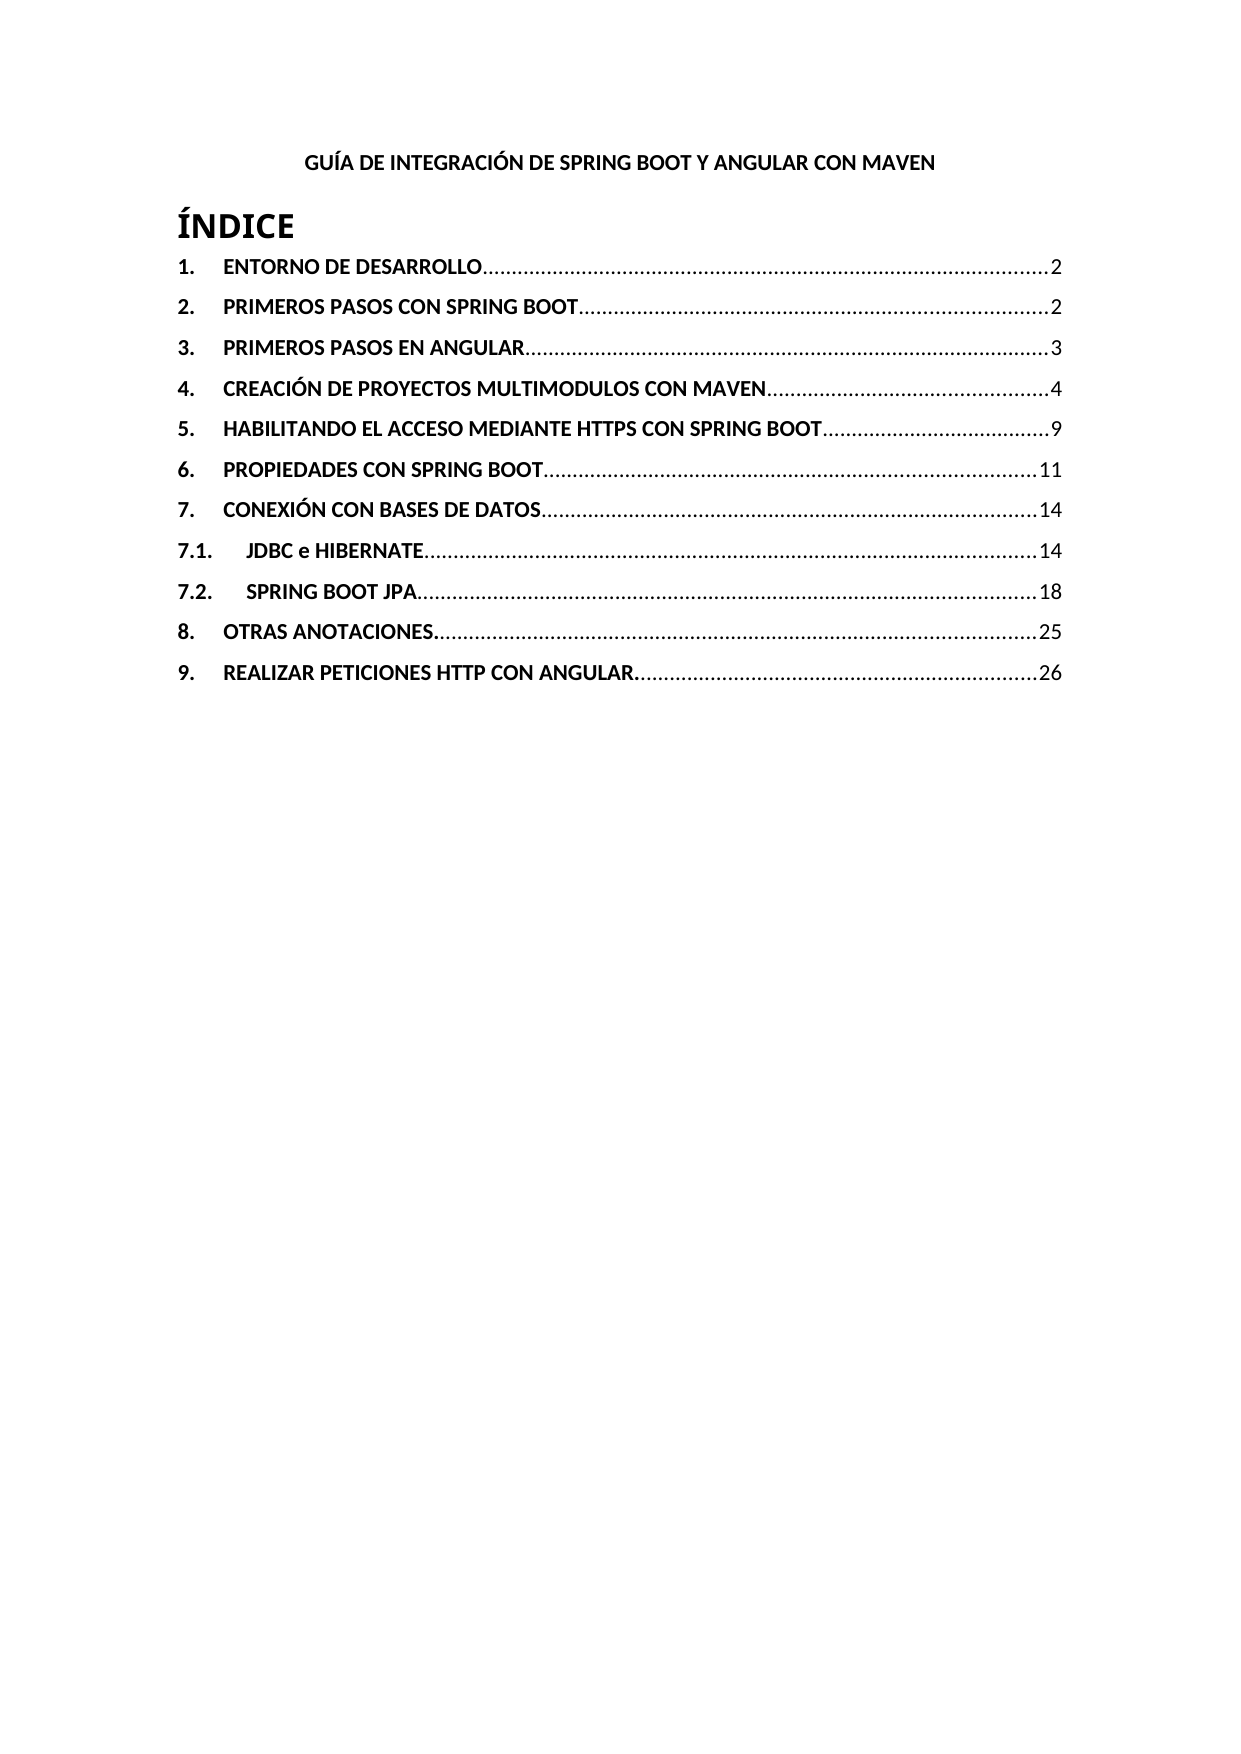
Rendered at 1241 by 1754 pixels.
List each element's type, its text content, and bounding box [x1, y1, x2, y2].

text GUÍA DE INTEGRACIÓN DE SPRING BOOT Y ANGULAR CON MAVEN [177, 148, 1063, 176]
